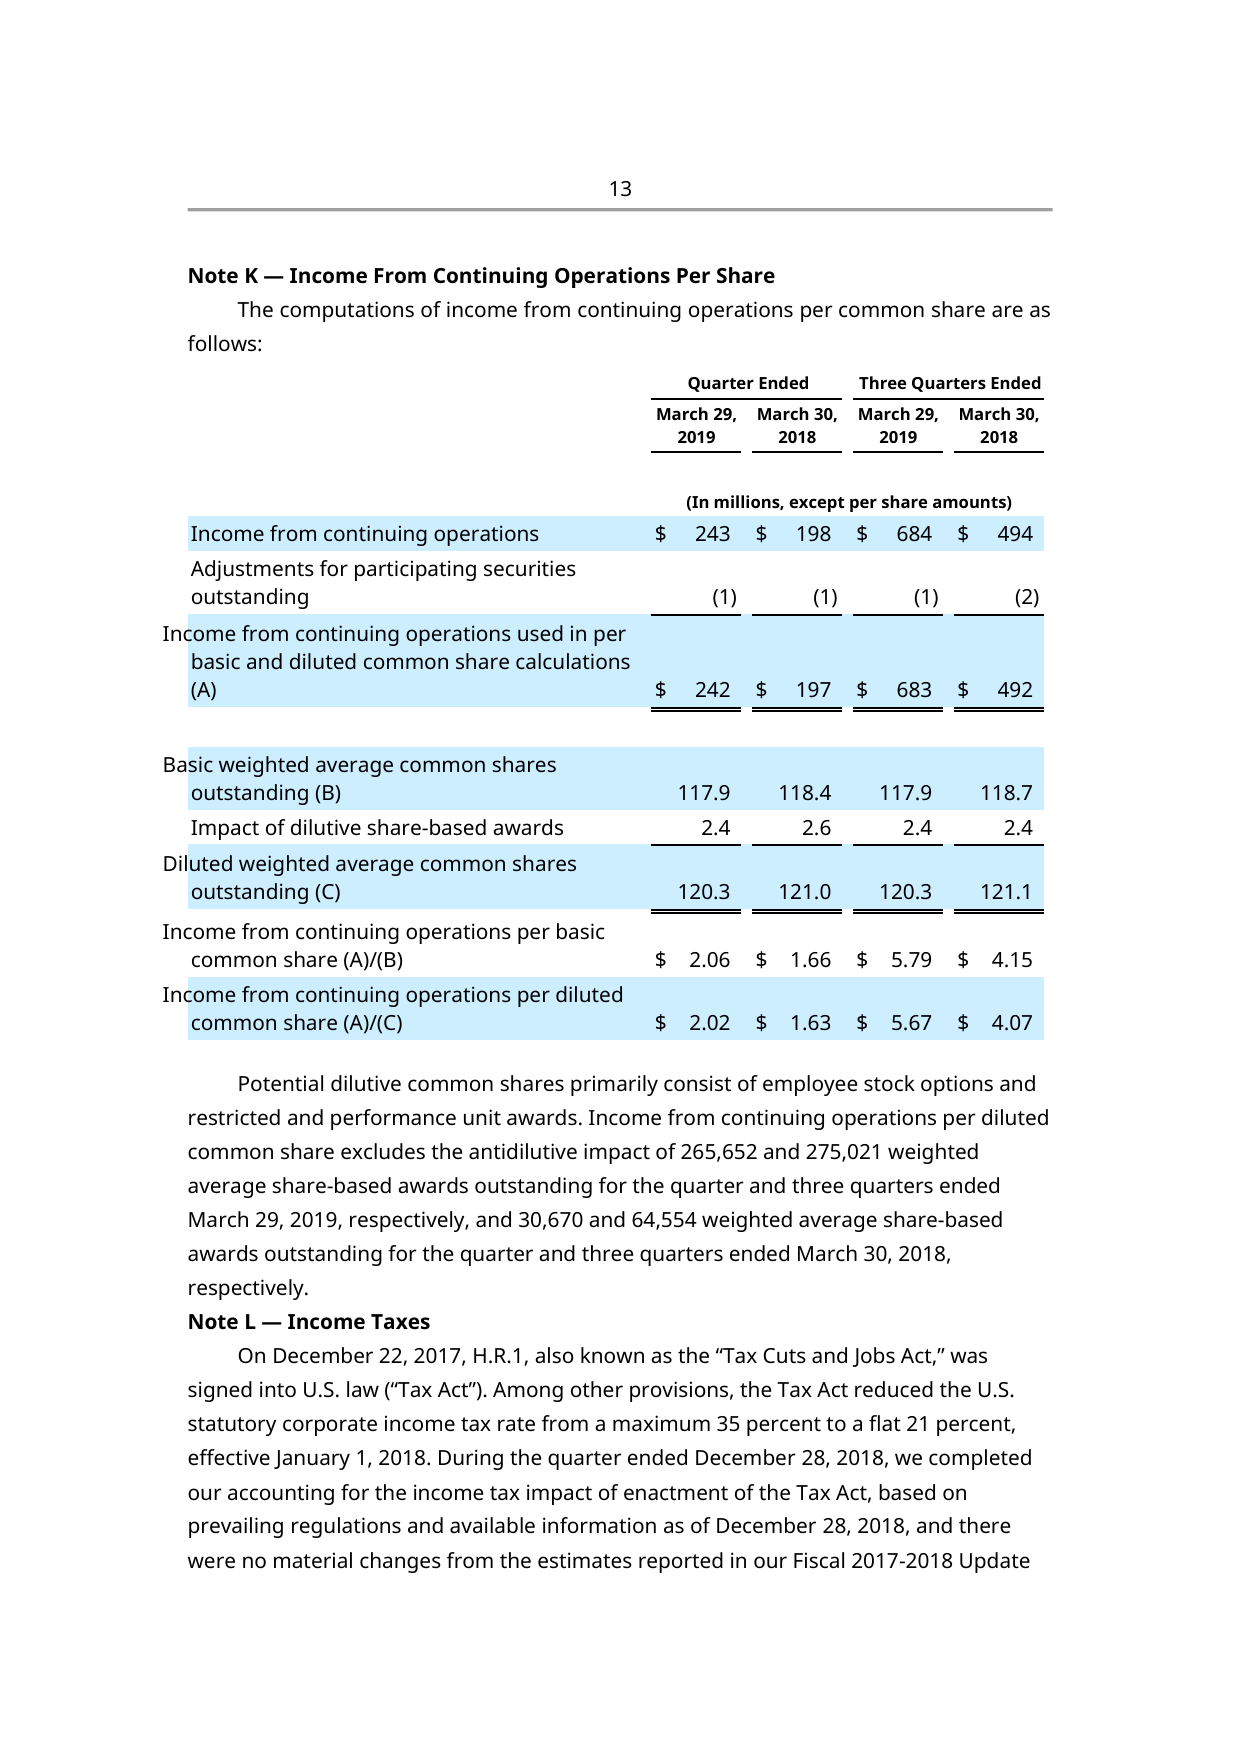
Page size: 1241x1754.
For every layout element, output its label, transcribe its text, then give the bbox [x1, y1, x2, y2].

text Note L — Income Taxes [187, 1307, 1053, 1336]
text Note K — Income From Continuing Operations Per Share [187, 261, 1053, 289]
text Potential dilutive common shares primarily consist of employee stock options and restricted and performance unit awards. Income from continuing operations per diluted common share excludes the antidilutive impact of 265,652 and 275,021 weighted average share-based awards outstanding for the quarter and three quarters ended March 29, 2019, respectively, and 30,670 and 64,554 weighted average share-based awards outstanding for the quarter and three quarters ended March 30, 2018, respectively. [187, 1069, 1053, 1302]
text The computations of income from continuing operations per common share are as follows: [187, 295, 1053, 357]
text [187, 1341, 1053, 1574]
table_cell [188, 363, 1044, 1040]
text 13 [187, 174, 1053, 202]
